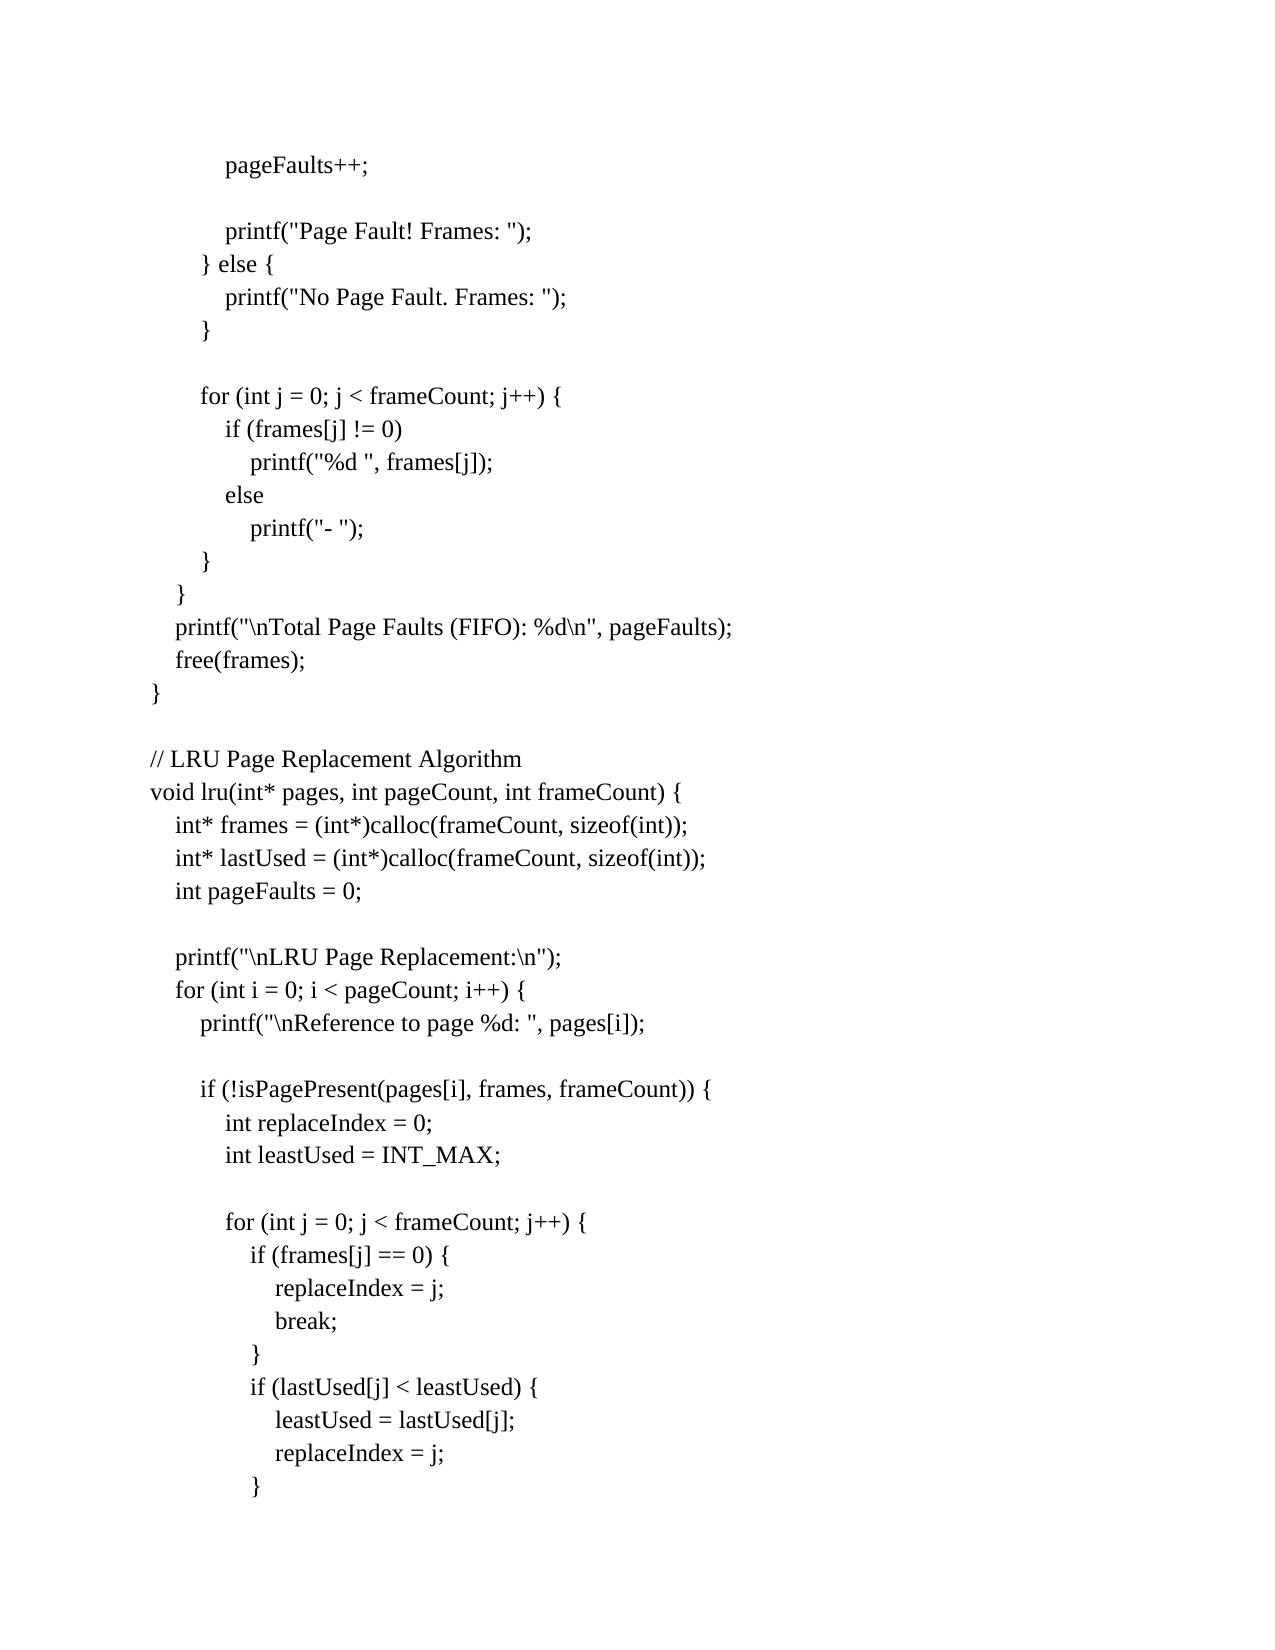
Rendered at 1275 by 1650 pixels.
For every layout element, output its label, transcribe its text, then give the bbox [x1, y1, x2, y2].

text free(frames); [150, 645, 1125, 674]
text } [150, 579, 1125, 608]
text for (int j = 0; j < frameCount; j++) { [150, 381, 1125, 410]
text for (int j = 0; j < frameCount; j++) { [150, 1207, 1125, 1235]
text int leastUsed = INT_MAX; [150, 1141, 1125, 1169]
text if (frames[j] != 0) [150, 414, 1125, 443]
text printf("No Page Fault. Frames: "); [150, 282, 1125, 311]
text printf("- "); [150, 513, 1125, 542]
text replaceIndex = j; [150, 1273, 1125, 1301]
text for (int i = 0; i < pageCount; i++) { [150, 976, 1125, 1004]
text int replaceIndex = 0; [150, 1108, 1125, 1136]
text } [150, 1471, 1125, 1499]
text int pageFaults = 0; [150, 876, 1125, 905]
text if (frames[j] == 0) { [150, 1240, 1125, 1268]
text } else { [150, 249, 1125, 278]
text pageFaults++; [150, 150, 1125, 179]
text replaceIndex = j; [150, 1438, 1125, 1467]
text if (lastUsed[j] < leastUsed) { [150, 1372, 1125, 1401]
text break; [150, 1306, 1125, 1334]
text } [150, 678, 1125, 707]
text else [150, 480, 1125, 509]
text if (!isPagePresent(pages[i], frames, frameCount)) { [150, 1074, 1125, 1103]
text printf("\nReference to page %d: ", pages[i]); [150, 1008, 1125, 1037]
text } [150, 546, 1125, 575]
text printf("%d ", frames[j]); [150, 447, 1125, 476]
text // LRU Page Replacement Algorithm [150, 744, 1125, 773]
text } [150, 1339, 1125, 1367]
text int* lastUsed = (int*)calloc(frameCount, sizeof(int)); [150, 843, 1125, 872]
text printf("\nTotal Page Faults (FIFO): %d\n", pageFaults); [150, 612, 1125, 641]
text } [150, 315, 1125, 344]
text printf("\nLRU Page Replacement:\n"); [150, 942, 1125, 971]
text leastUsed = lastUsed[j]; [150, 1405, 1125, 1433]
text printf("Page Fault! Frames: "); [150, 216, 1125, 245]
text int* frames = (int*)calloc(frameCount, sizeof(int)); [150, 810, 1125, 839]
text void lru(int* pages, int pageCount, int frameCount) { [150, 777, 1125, 806]
